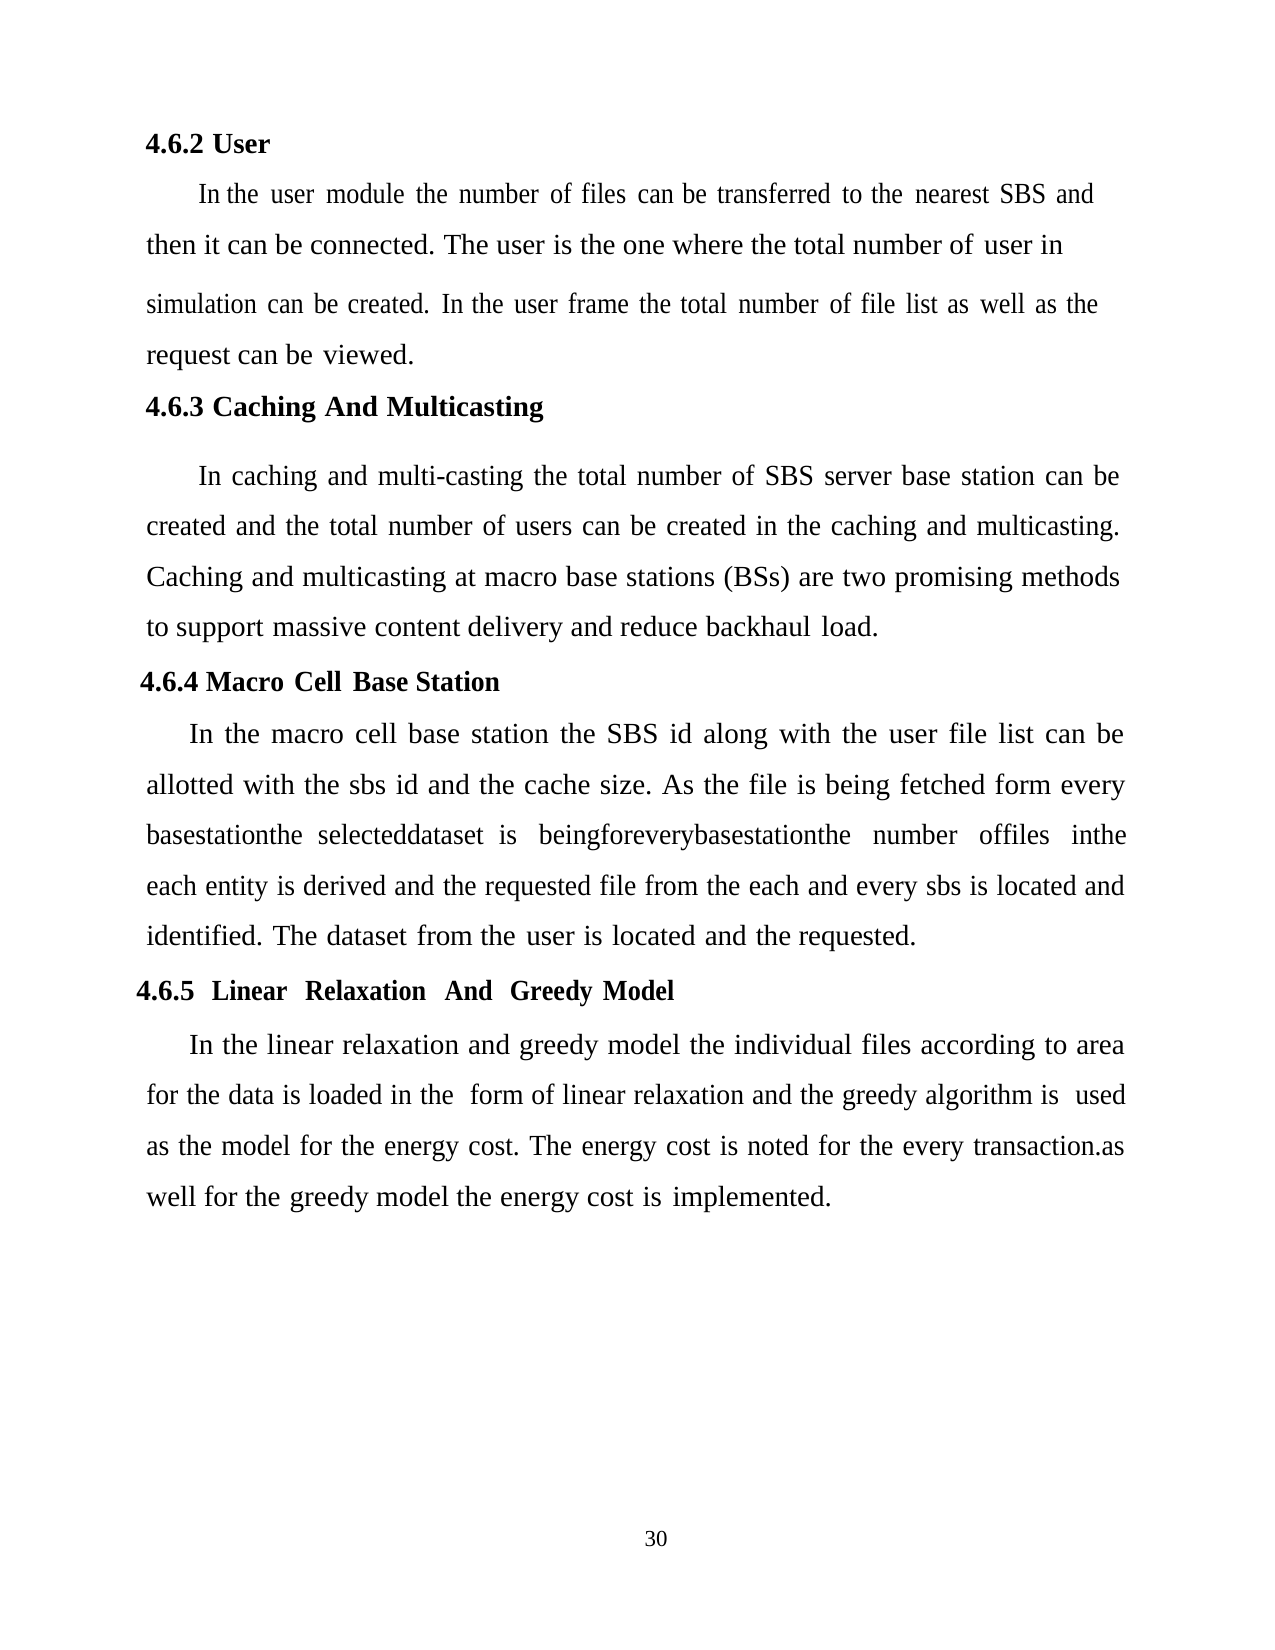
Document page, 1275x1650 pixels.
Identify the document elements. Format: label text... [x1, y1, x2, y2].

subtitle Linear Relaxation And Greedy Model [136, 973, 1221, 1006]
text In the linear relaxation and greedy model the individual files according to area for the data is loaded in the form of linear relaxation and the greedy algorithm is used as the model for the energy cost. The energy cost is noted for the every transaction.as well for the greedy model the energy cost is implemented. [146, 1027, 1126, 1212]
subtitle User [145, 126, 1221, 160]
text In the macro cell base station the SBS id along with the user file list can be allotted with the sbs id and the cache size. As the file is being fetched form every basestationthe selecteddataset is beingforeverybasestationthe number offiles inthe each entity is derived and the requested file from the each and every sbs is located and identified. The dataset from the user is located and the requested. [146, 717, 1127, 951]
subtitle Caching And Multicasting [145, 389, 1221, 423]
subtitle Macro Cell Base Station [140, 664, 1221, 697]
text In the user module the number of files can be transferred to the nearest SBS and then it can be connected. The user is the one where the total number of user in [146, 176, 1132, 260]
text In caching and multi-casting the total number of SBS server base station can be created and the total number of users can be created in the caching and multicasting. Caching and multicasting at macro base stations (BSs) are two promising methods to support massive content delivery and reduce backhaul load. [146, 458, 1122, 643]
text simulation can be created. In the user frame the total number of file list as well as the request can be viewed. [146, 286, 1132, 371]
